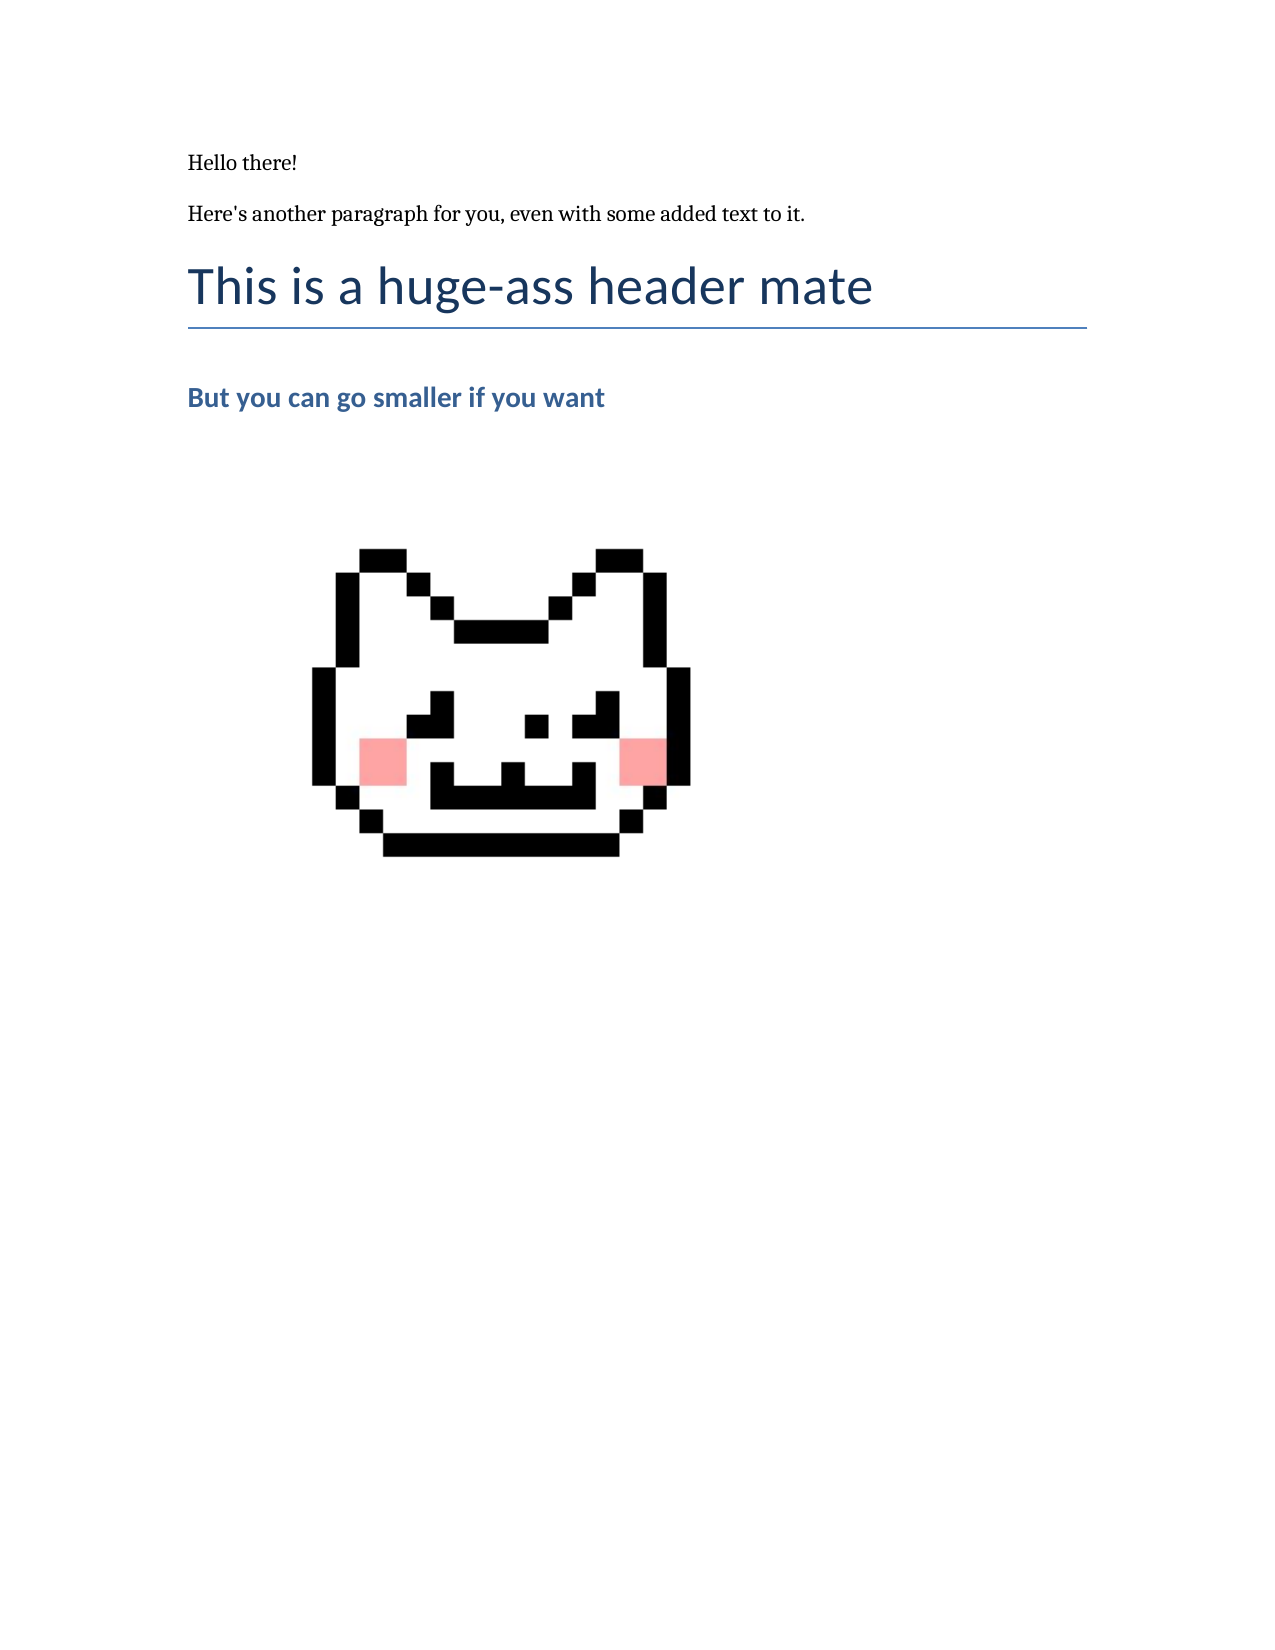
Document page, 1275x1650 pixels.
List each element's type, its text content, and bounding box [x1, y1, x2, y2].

subtitle But you can go smaller if you want [187, 379, 1087, 414]
text Hello there! [187, 150, 1087, 176]
text Here's another paragraph for you, even with some added text to it. [187, 201, 1087, 227]
picture [206, 419, 797, 1011]
title This is a huge-ass header mate [187, 252, 1087, 329]
